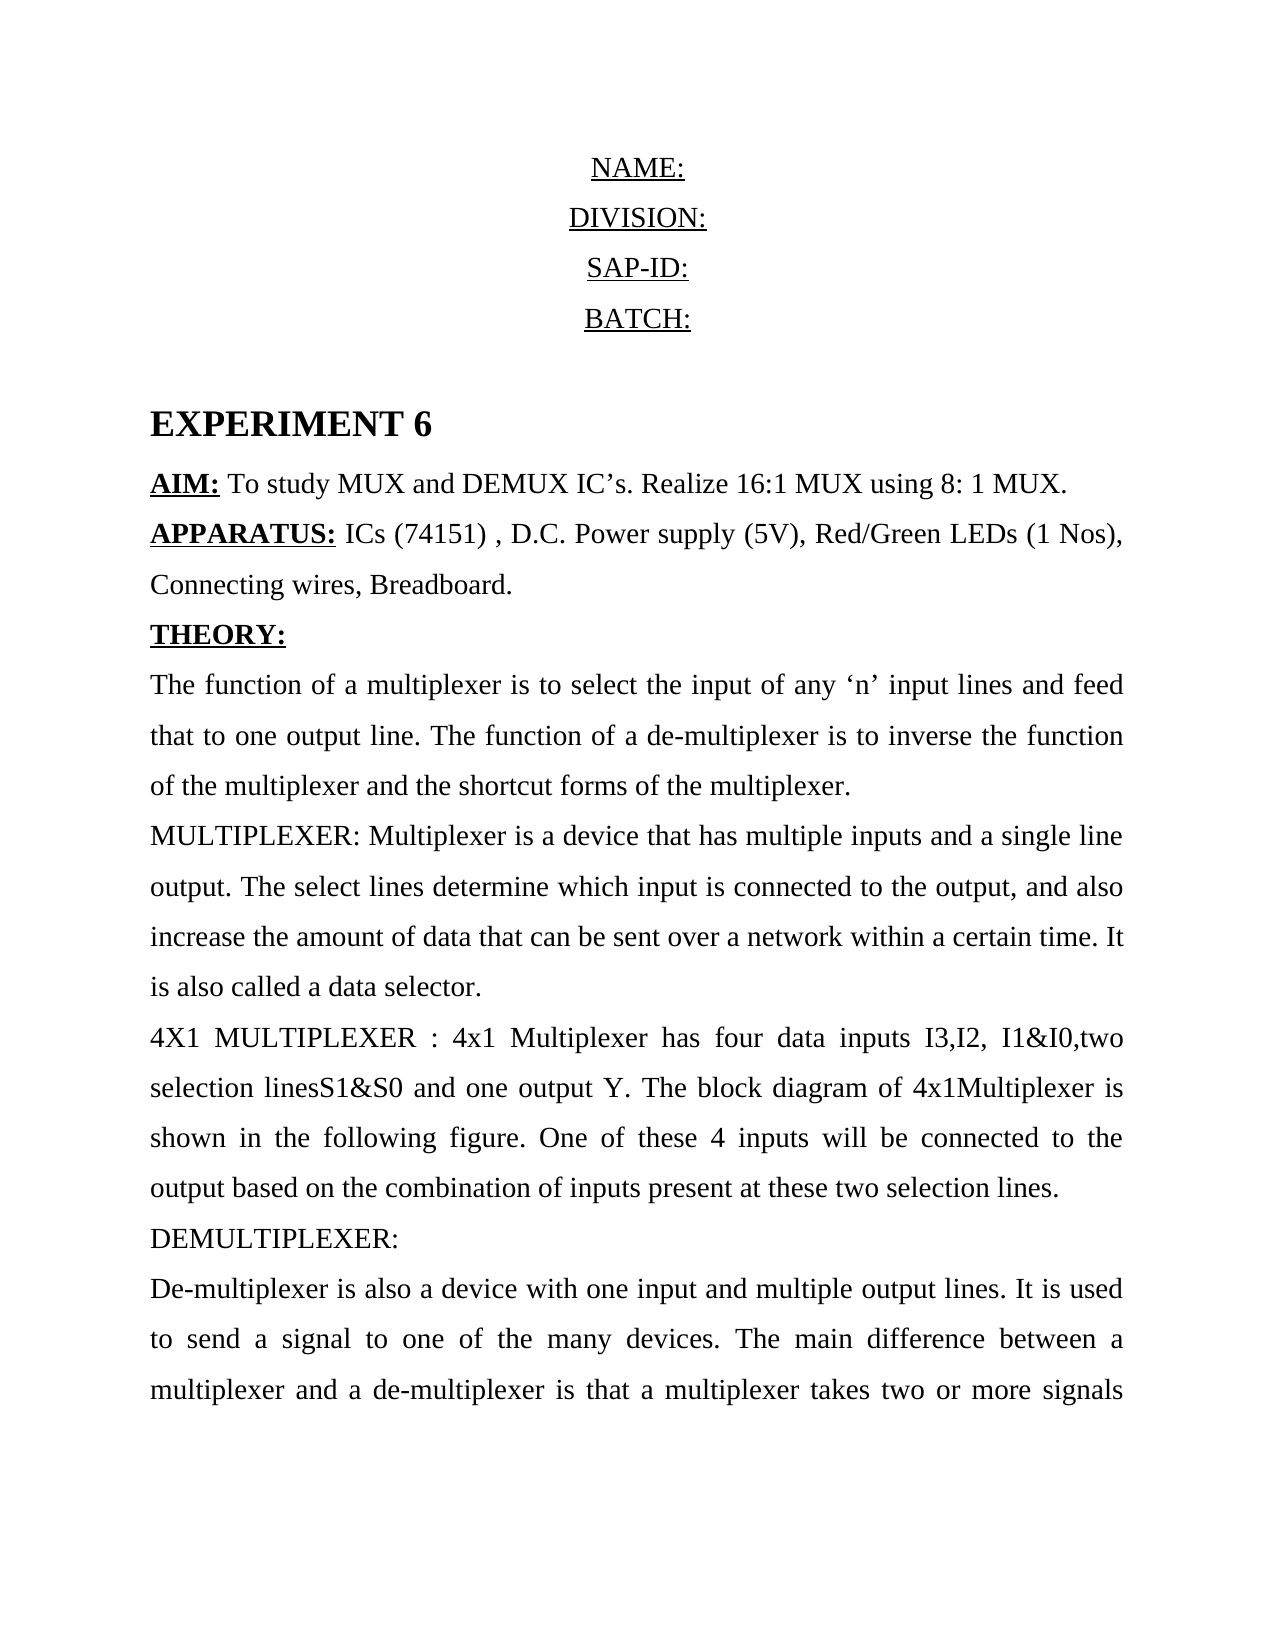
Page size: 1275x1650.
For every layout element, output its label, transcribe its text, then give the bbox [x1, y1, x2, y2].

text MULTIPLEXER: Multiplexer is a device that has multiple inputs and a single line output. The select lines determine which input is connected to the output, and also increase the amount of data that can be sent over a network within a certain time. It is also called a data selector. [150, 818, 1125, 1003]
text DEMULTIPLEXER: [150, 1221, 1125, 1254]
text BATCH: [150, 301, 1125, 334]
text The function of a multiplexer is to select the input of any ‘n’ input lines and feed that to one output line. The function of a de-multiplexer is to inverse the function of the multiplexer and the shortcut forms of the multiplexer. [150, 667, 1125, 802]
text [150, 1271, 1125, 1405]
text 4X1 MULTIPLEXER : 4x1 Multiplexer has four data inputs I3,I2, I1&I0,two selection linesS1&S0 and one output Y. The block diagram of 4x1Multiplexer is shown in the following figure. One of these 4 inputs will be connected to the output based on the combination of inputs present at these two selection lines. [150, 1020, 1125, 1204]
text DIVISION: [150, 200, 1125, 234]
text EXPERIMENT 6 [150, 402, 1125, 445]
text APPARATUS: ICs (74151) , D.C. Power supply (5V), Red/Green LEDs (1 Nos), Connecting wires, Breadboard. [150, 517, 1125, 600]
text NAME: [150, 150, 1125, 183]
text SAP-ID: [150, 251, 1125, 284]
text AIM: To study MUX and DEMUX IC’s. Realize 16:1 MUX using 8: 1 MUX. [150, 466, 1125, 500]
text THEORY: [150, 617, 1125, 651]
